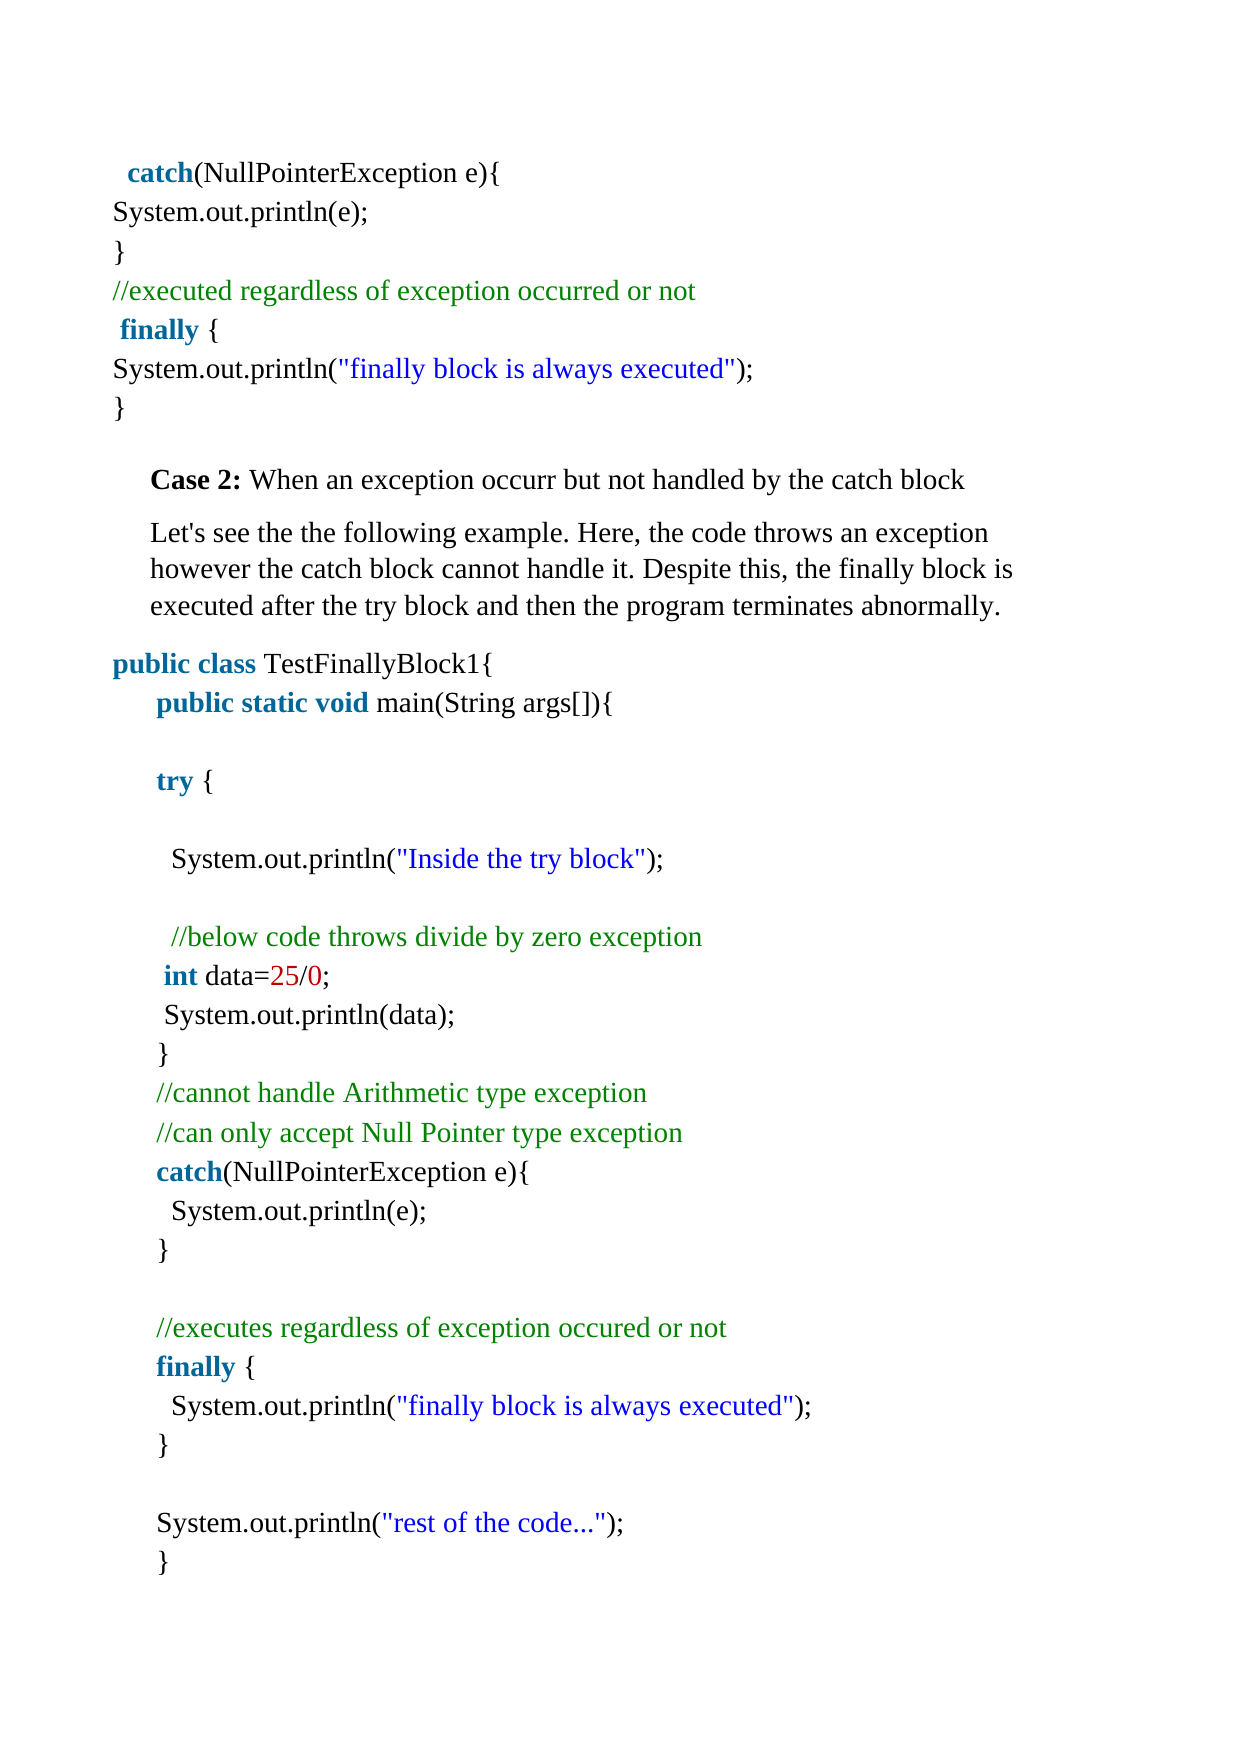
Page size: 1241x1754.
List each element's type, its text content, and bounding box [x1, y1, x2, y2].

text //executed regardless of exception occurred or not [112, 267, 1090, 306]
text System.out.println("Inside the try block"); [112, 836, 1090, 875]
text } [112, 1031, 1090, 1070]
text Let's see the the following example. Here, the code throws an exception however the catch block cannot handle it. Despite this, the finally block is executed after the try block and then the program terminates abnormally. [150, 515, 1090, 621]
text public static void main(String args[]){ [112, 679, 1090, 718]
text System.out.println("finally block is always executed"); [112, 1383, 1090, 1422]
text public class TestFinallyBlock1{ [112, 640, 1090, 679]
text Case 2: When an exception occurr but not handled by the catch block [150, 462, 1090, 496]
text } [112, 228, 1090, 267]
text System.out.println("rest of the code..."); [112, 1500, 1090, 1539]
text //cannot handle Arithmetic type exception [112, 1070, 1090, 1109]
text finally { [112, 306, 1090, 345]
text System.out.println(data); [112, 992, 1090, 1031]
text //executes regardless of exception occured or not [112, 1304, 1090, 1343]
text } [112, 1422, 1090, 1461]
text } [112, 1226, 1090, 1265]
text //below code throws divide by zero exception [112, 914, 1090, 953]
text try { [112, 758, 1090, 797]
text } [112, 384, 1090, 423]
text //can only accept Null Pointer type exception [112, 1109, 1090, 1148]
text catch(NullPointerException e){ [112, 1148, 1090, 1187]
text System.out.println("finally block is always executed"); [112, 345, 1090, 384]
text System.out.println(e); [112, 1187, 1090, 1226]
text System.out.println(e); [112, 189, 1090, 228]
text finally { [112, 1343, 1090, 1383]
text int data=25/0; [112, 953, 1090, 992]
text catch(NullPointerException e){ [112, 150, 1090, 189]
text } [112, 1539, 1090, 1578]
